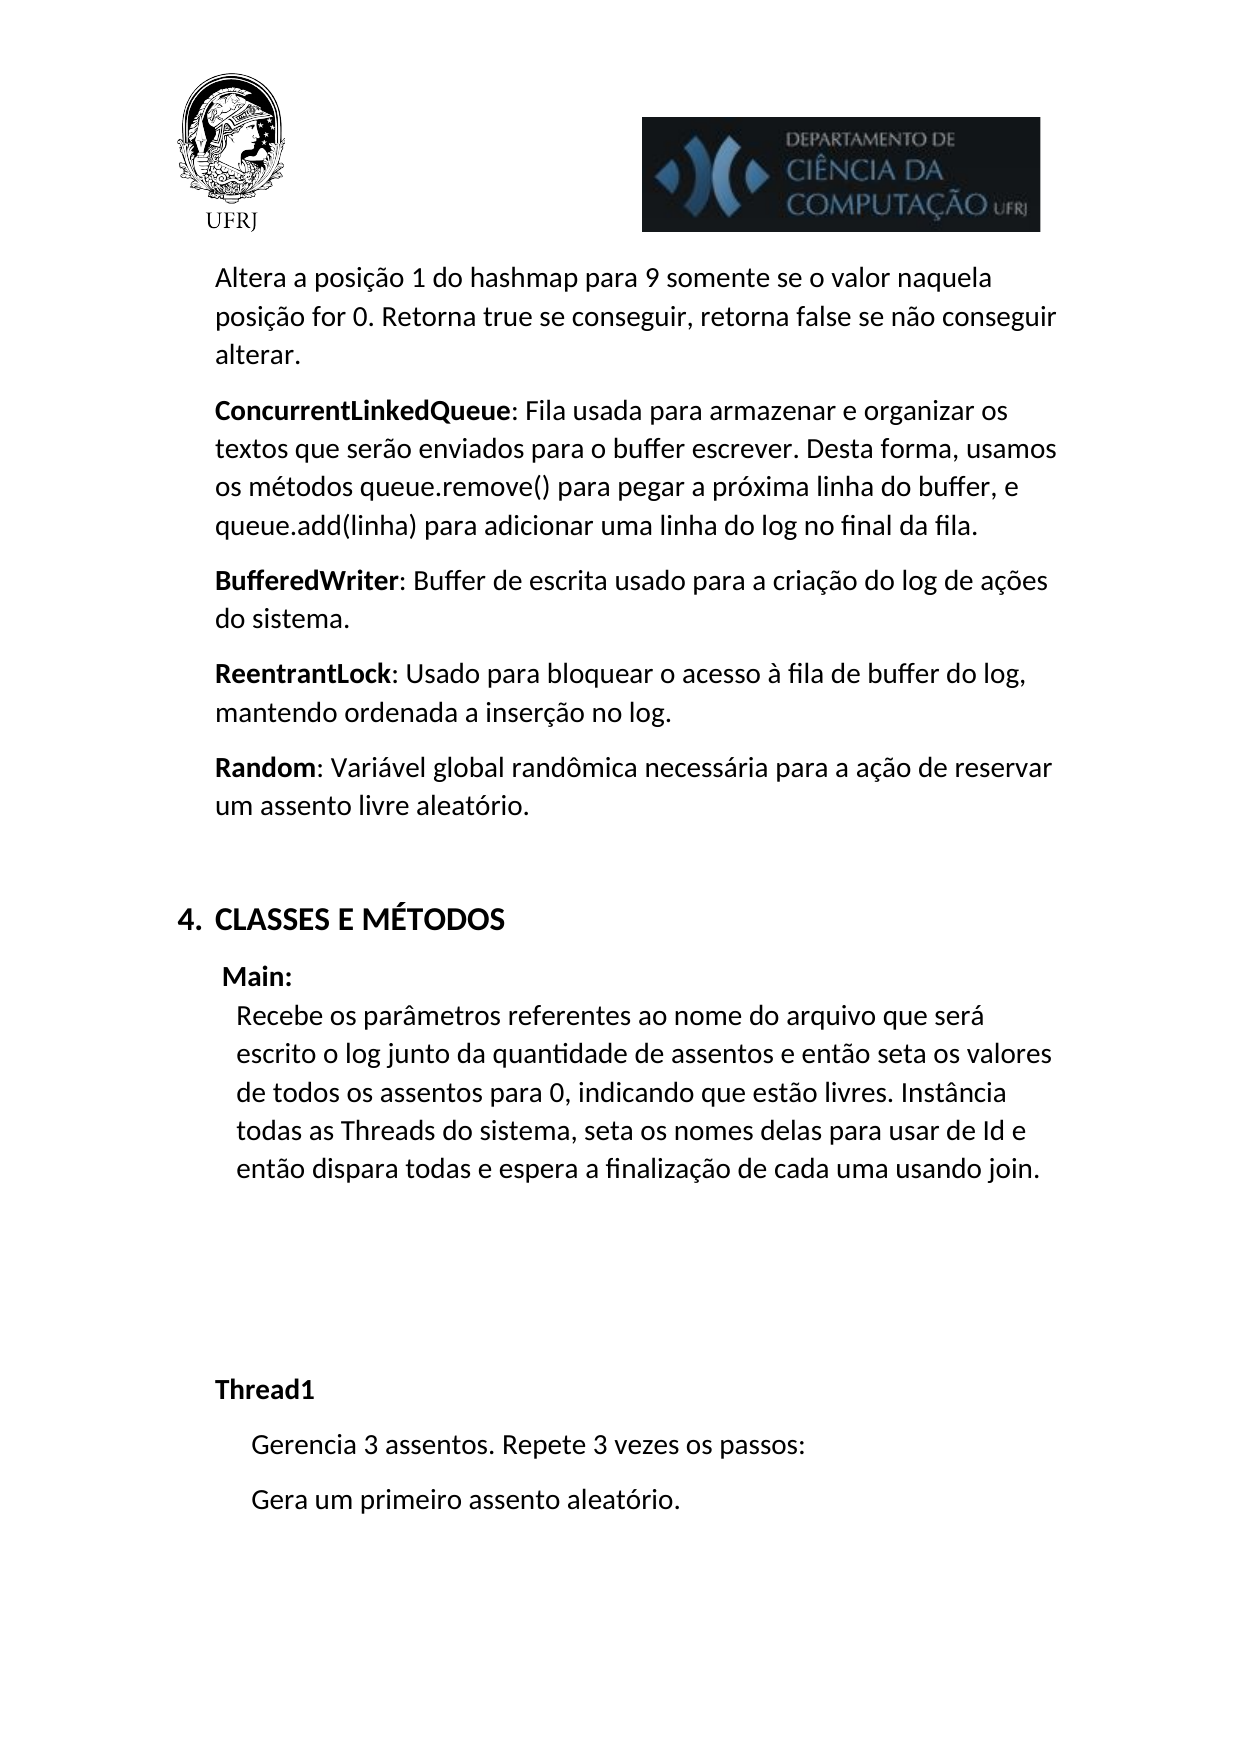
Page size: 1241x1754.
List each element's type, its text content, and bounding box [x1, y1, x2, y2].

text Thread1 [215, 1371, 1063, 1407]
picture [642, 117, 1041, 232]
list CLASSES E MÉTODOS [177, 898, 1063, 938]
picture [177, 73, 285, 232]
text Gera um primeiro assento aleatório. [251, 1481, 1063, 1517]
text ReentrantLock: Usado para bloquear o acesso à fila de buffer do log, mantendo ordenada a inserção no log. [215, 656, 1063, 729]
text Gerencia 3 assentos. Repete 3 vezes os passos: [251, 1426, 1063, 1462]
text Altera a posição 1 do hashmap para 9 somente se o valor naquela posição for 0. Retorna true se conseguir, retorna false se não conseguir alterar. [215, 259, 1063, 372]
text ConcurrentLinkedQueue: Fila usada para armazenar e organizar os textos que serão enviados para o buffer escrever. Desta forma, usamos os métodos queue.remove() para pegar a próxima linha do buffer, e queue.add(linha) para adicionar uma linha do log no final da fila. [215, 392, 1063, 542]
text Main: Recebe os parâmetros referentes ao nome do arquivo que será escrito o log junto da quantidade de assentos e então seta os valores de todos os assentos para 0, indicando que estão livres. Instância todas as Threads do sistema, seta os nomes delas para usar de Id e então dispara todas e espera a finalização de cada uma usando join. [222, 958, 1063, 1186]
text BufferedWriter: Buffer de escrita usado para a criação do log de ações do sistema. [215, 562, 1063, 636]
text Random: Variável global randômica necessária para a ação de reservar um assento livre aleatório. [215, 749, 1063, 823]
